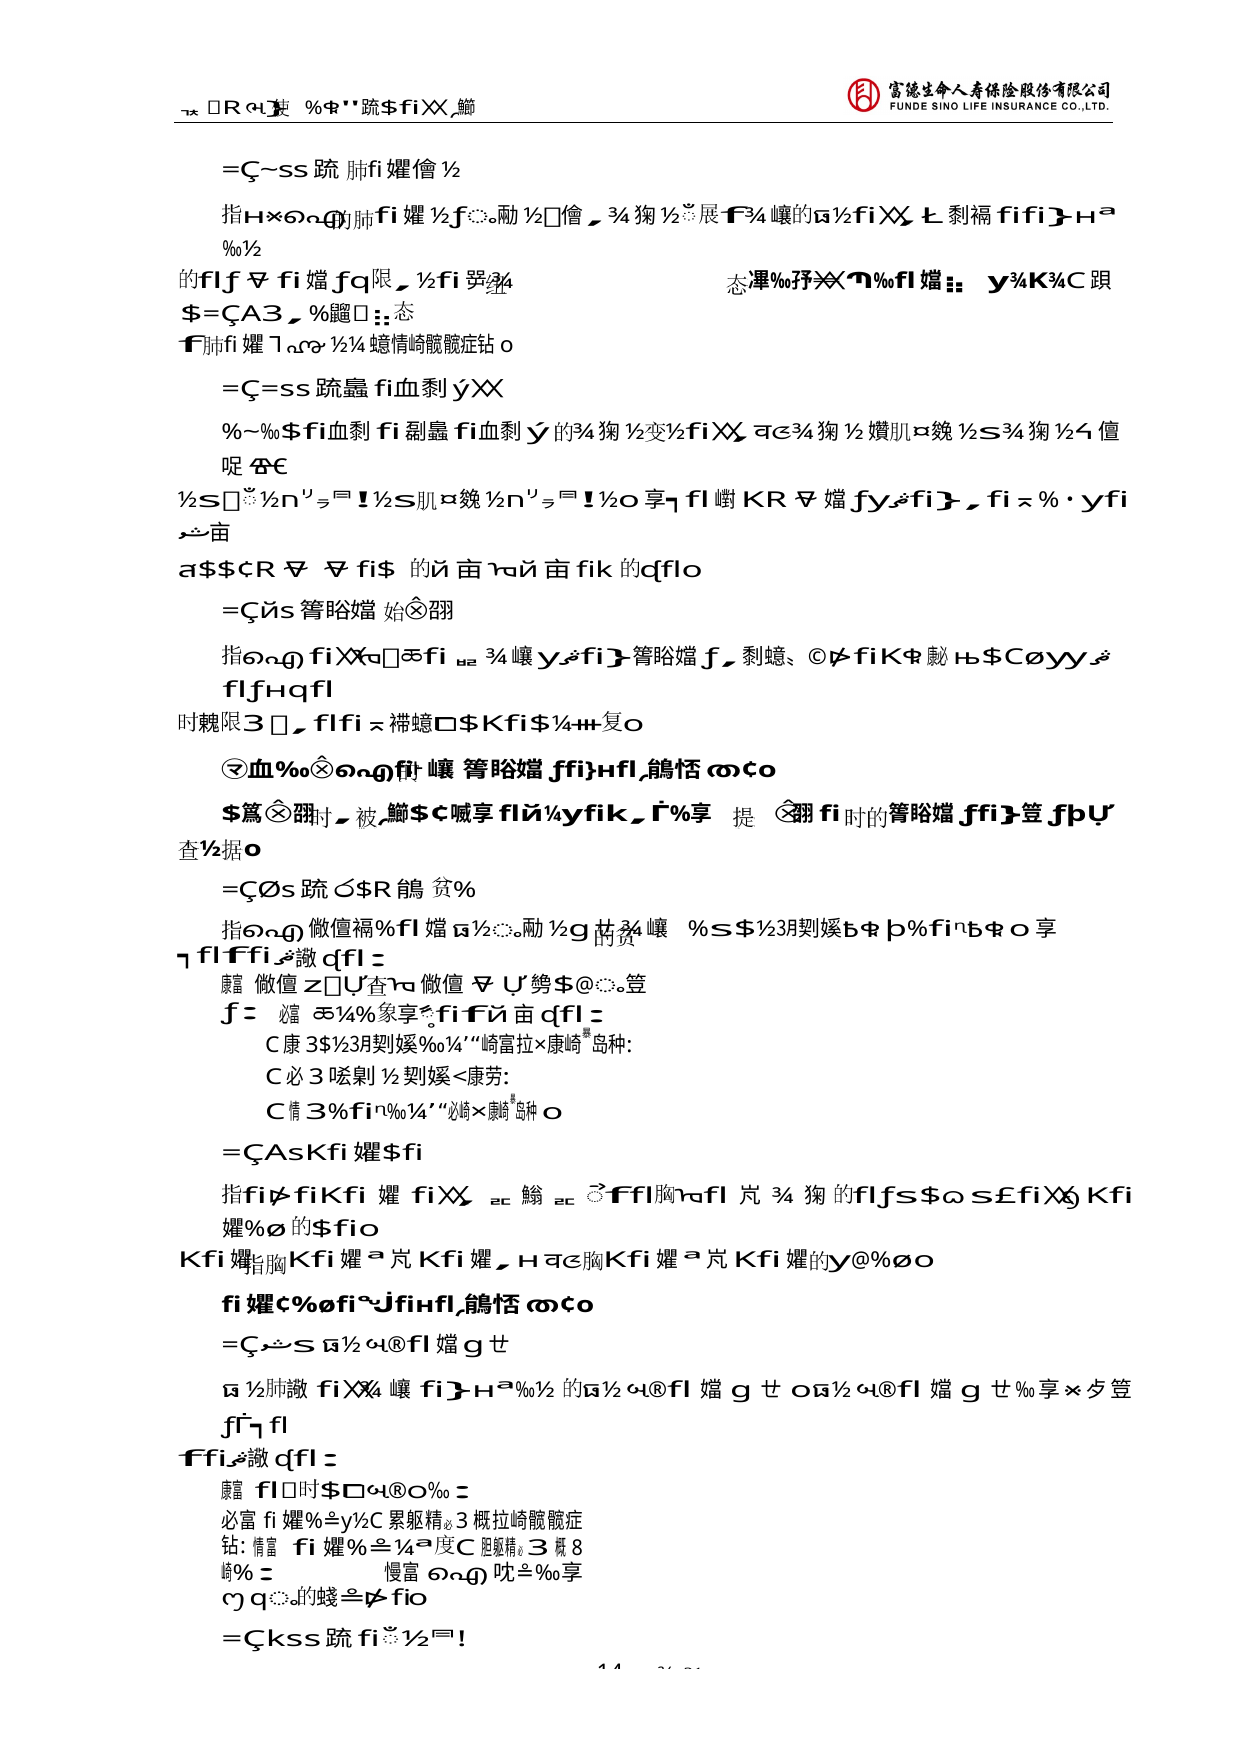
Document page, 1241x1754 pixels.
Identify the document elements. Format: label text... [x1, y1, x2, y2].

text =Ç~sѕ䟽 fi㜹儈½ [221, 152, 1134, 187]
picture [222, 919, 242, 940]
picture [178, 711, 198, 732]
picture [582, 1250, 603, 1271]
picture [411, 557, 430, 578]
picture [377, 1001, 398, 1023]
picture [271, 98, 290, 117]
text =Ç=sѕ䟽䘀fi⾎㓿ý⯵ [221, 373, 1134, 403]
picture [271, 102, 278, 115]
picture [292, 1215, 311, 1236]
picture [644, 421, 666, 442]
picture [178, 839, 199, 860]
picture [793, 203, 812, 224]
text н᰾৏ഐ fi㜹½ƒᤱ㔝½໎儈,¾㹼½ਁf¾㠤ធ½fi⯵,Ł㓿䙐fifi}нª‰½ [222, 198, 1134, 262]
text 必富 fi㜹%≗y½C累躯精必3概拉崎髋髋症钻: 情富 fi㜹%≗¼ªC胆躯精必3概8崎%: 慢富 ഐ㕪≗‰享᧕qᤱ䗃≗⋫fio [221, 1508, 583, 1612]
text C必3㖁㓷½㓶㜎<康劳: [265, 1059, 1134, 1091]
text ffiޘ䜘ᶑfl: [177, 1440, 1134, 1473]
text ធ½䜘fi⯵¾㠤fi}нª‰½ ធ½બ®fl㜭gㄝoធ½બ®fl㜭gㄝ‰享᰾⺞䇺ƒᒦ┑fl [221, 1369, 1134, 1440]
text =Çйs䈝䀰㜭 ⨶䎄 [221, 595, 1134, 628]
picture [300, 1478, 320, 1499]
text 康富 僘儃zࡪỰᡆ僘儃⍫Ự㔃$@ᤱ䇺ƒ: 必富 ཆ¼%享ާ༷fifй亩ᶑfl: [221, 973, 649, 1029]
text flƒ⍫fi㜭ƒq,½fi㖾¾ 㓖‰㜿⯵ᆖՊ‰fl㜭⣦ y¾K¾C䟺$=ÇA3,%䶉᚟⣦ [180, 262, 1134, 328]
text Kfi㜹 Kfi㜹ª㞩Kfi㜹,нवᤜKfi㜹ª㞩Kfi㜹y@%øo [177, 1242, 1134, 1278]
text ffi㜹ᒣ൷½¼䗷情崎髋髋症钻o [177, 328, 1134, 363]
picture [367, 975, 387, 996]
text ഐ僘儃䙐%fl㜭ធ½ᤱ㔝½gㄝ¾㠤 %s$½㋂㓶㜎߿ቁþ%fiᶯ߿ቁo享┑flffiޘ䜘ᶑfl: [177, 918, 1112, 973]
text fi⋫fiKfi㜹fi⯵,ᇎ䱵ᇎᯭfflᡆfl㞩¾㹼flƒs$ᦒs£fi⯵ᦏKfi㜹%ø $fio [222, 1178, 1134, 1242]
subtitle fi㜹¢%øfiᖒfiнfl؍䳌㤳ത¢o [221, 1289, 1134, 1319]
picture [810, 1250, 828, 1271]
picture [222, 203, 242, 224]
picture [202, 335, 224, 356]
text 康富 fl᚟$⧠બ®ഠ‰: [221, 1473, 1134, 1505]
picture [372, 268, 392, 289]
text $䈧⨶䎄 , ؍䲙$¢喴享flй¼yfik,ᒦ%享 ׋⨶䎄fi 䈝䀰㜭ƒfi}䇺ƒþỰ [221, 796, 1134, 828]
text 䰤ࡦ3,flfi⌅䙊䗷⧠$Kfi$¼ᚒo [179, 703, 1134, 739]
text %~‰$fi⾎㓿fi㔏䘀fi⾎㓿ý ¾㹼½½fi⯵,वᤜ¾㹼½㜺¤㕙½s¾㹼½ᔦ儃哫Ⱙ [221, 414, 1134, 484]
picture [621, 557, 639, 578]
picture [298, 1585, 316, 1606]
text ഐfi⯵ᡆ᜿ཆfiᇣ¾㠤yޘfi}䈝䀰㜭ƒ,㓿䗷〟©⋫fiKቁ康必њ$Cøyyޘflƒнqfl [222, 639, 1134, 703]
picture [393, 300, 414, 321]
picture [222, 711, 241, 732]
picture [601, 710, 623, 732]
text =Çksѕ䟽fiਁ½⺜! [221, 1623, 1134, 1653]
text =ÇØs䟽ර$R䳌 % [221, 874, 1134, 904]
picture [431, 876, 453, 898]
picture [654, 1183, 675, 1204]
text C康3$½㋂㓶㜎‰¼٬“崎富拉×康崎暴岛种: [265, 1029, 1134, 1059]
picture [222, 1183, 242, 1204]
picture [265, 1377, 287, 1398]
picture [416, 491, 437, 511]
picture [346, 159, 368, 181]
picture [179, 268, 198, 289]
subtitle ㋮⾎‰⨶ഐfiᡰ㠤 䈝䀰㜭ƒfi}нfl؍䳌㤳ത¢o [221, 750, 1134, 785]
picture [222, 644, 242, 665]
text C情3%fiᶯ‰¼٬“必崎×康崎暴岛种o [265, 1091, 1134, 1127]
picture [834, 1183, 853, 1204]
picture [383, 601, 404, 622]
picture [889, 422, 911, 442]
picture [563, 1377, 582, 1398]
text ½s৏ਁ½ח㍒⺜!½s¤㕙½ח㍒⺜!½o享┑fl㠚KR⍫㜭ƒyޘfi},fi⌅%・yfiޝ亩 [177, 484, 1134, 549]
text ½ o [199, 828, 1134, 863]
picture [698, 204, 719, 224]
text =Çޝsធ½બ®fl㜭gㄝ [221, 1329, 1134, 1359]
text ส$$¢R⍫⍫fi$ й亩ᡆй亩fik ᶑflo [177, 549, 1134, 585]
picture [843, 76, 1111, 115]
text =ÇAsKfi㜹$fi [221, 1137, 1134, 1167]
picture [434, 1534, 455, 1555]
picture [555, 421, 573, 442]
